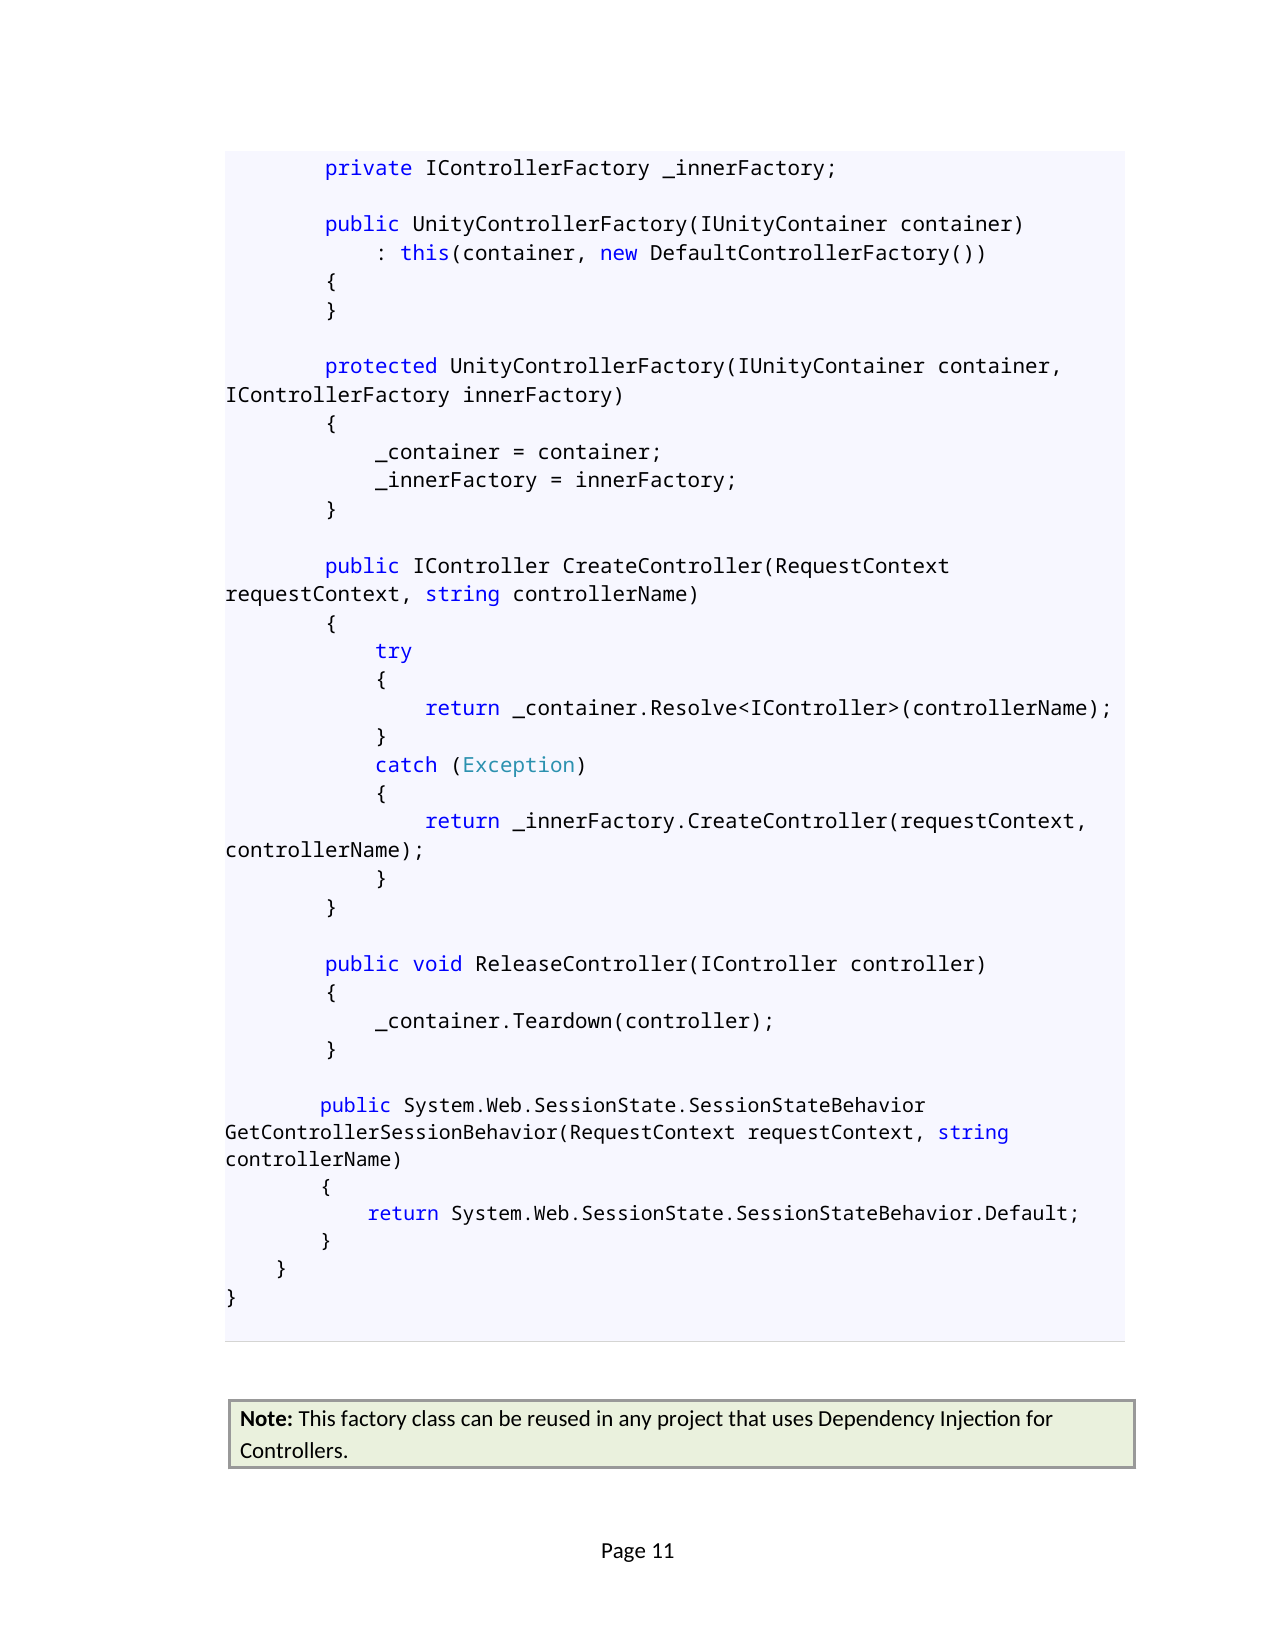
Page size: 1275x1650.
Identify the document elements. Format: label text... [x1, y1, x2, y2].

list _container.Teardown(controller); [225, 1003, 1125, 1032]
list public UnityControllerFactory(IUnityContainer container) [225, 207, 1125, 235]
text public System.Web.SessionState.SessionStateBehavior GetControllerSessionBehavior(RequestContext requestContext, string controllerName) [225, 1088, 1125, 1170]
list { [225, 605, 1125, 633]
text } [225, 1224, 1125, 1251]
list return _innerFactory.CreateController(requestContext, controllerName); [225, 804, 1125, 861]
list : this(container, new DefaultControllerFactory()) [225, 235, 1125, 264]
list private IControllerFactory _innerFactory; [225, 151, 1125, 178]
list } [225, 1251, 1125, 1279]
list } [225, 491, 1125, 520]
list _innerFactory = innerFactory; [225, 463, 1125, 491]
list try [225, 633, 1125, 662]
list } [225, 861, 1125, 889]
list } [225, 719, 1125, 747]
list public void ReleaseController(IController controller) [225, 946, 1125, 975]
text { [225, 1170, 1125, 1197]
list _container = container; [225, 434, 1125, 463]
list } [225, 1279, 1125, 1308]
list { [225, 662, 1125, 690]
list { [225, 264, 1125, 292]
list return _container.Resolve<IController>(controllerName); [225, 690, 1125, 719]
list catch (Exception) [225, 747, 1125, 776]
list { [225, 406, 1125, 434]
list protected UnityControllerFactory(IUnityContainer container, IControllerFactory innerFactory) [225, 349, 1125, 406]
list } [225, 889, 1125, 918]
list Note: This factory class can be reused in any project that uses Dependency Injection for Controllers. [231, 1402, 1133, 1466]
text return System.Web.SessionState.SessionStateBehavior.Default; [225, 1197, 1125, 1224]
list } [225, 292, 1125, 321]
list { [225, 975, 1125, 1003]
list public IController CreateController(RequestContext requestContext, string controllerName) [225, 548, 1125, 605]
list { [225, 776, 1125, 804]
text } [225, 1032, 1125, 1060]
